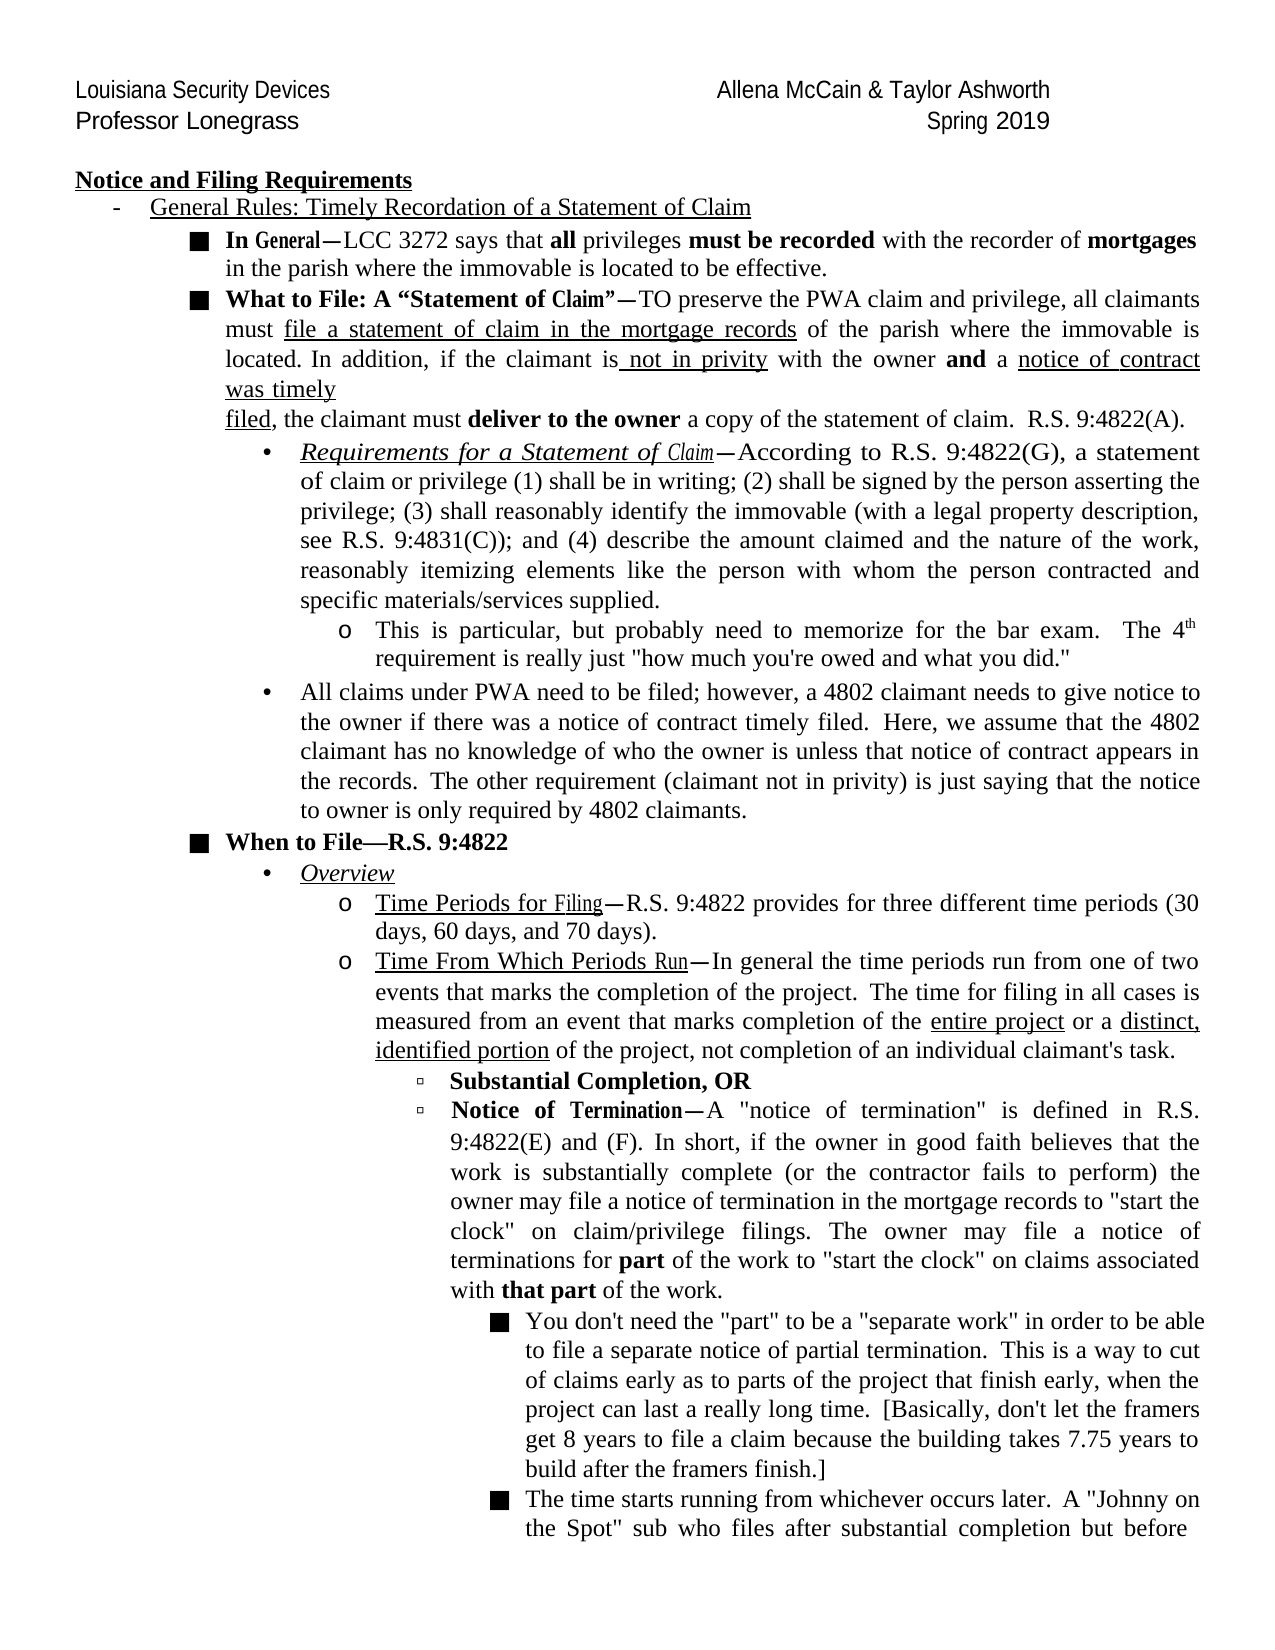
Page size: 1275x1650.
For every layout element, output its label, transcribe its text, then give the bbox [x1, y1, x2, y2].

subtitle When to File—R.S. 9:4822 [187, 825, 1217, 856]
list Time From Which Periods Run-In general the time periods run from one of two events that marks the completion of the project. The time for filing in all cases is measured from an event that marks completion of the entire project or a distinct, identified portion of the project, not completion of an individual claimant's task. [338, 946, 1200, 1063]
list You don't need the "part" to be a "separate work" in order to be able [488, 1304, 1217, 1335]
text in the parish where the immovable is located to be effective. [225, 255, 1217, 281]
list Overview [263, 858, 1217, 887]
text filed, the claimant must deliver to the owner a copy of the statement of claim. R.S. 9:4822(A). [225, 404, 1217, 433]
list This is particular, but probably need to memorize for the bar exam. The 4th [337, 614, 1217, 644]
list Requirements for a Statement of Claim-According to R.S. 9:4822(G), a statement of claim or privilege (1) shall be in writing; (2) shall be signed by the person asserting the privilege; (3) shall reasonably identify the immovable (with a legal property description, see R.S. 9:4831(C)); and (4) describe the amount claimed and the nature of the work, reasonably itemizing elements like the person with whom the person contracted and specific materials/services supplied. [263, 437, 1200, 613]
list What to File: A “Statement of Claim”-TO preserve the PWA claim and privilege, all claimants must file a statement of claim in the mortgage records of the parish where the immovable is located. In addition, if the claimant is not in privity with the owner and a notice of contract was timely [187, 284, 1200, 403]
text ▫ Notice of Termination-A "notice of termination" is defined in R.S. 9:4822(E) and (F). In short, if the owner in good faith believes that the work is substantially complete (or the contractor fails to perform) the owner may file a notice of termination in the mortgage records to "start the clock" on claim/privilege filings. The owner may file a notice of terminations for part of the work to "start the clock" on claims associated with that part of the work. [413, 1095, 1200, 1304]
subtitle Notice and Filing Requirements [75, 165, 1217, 193]
text requirement is really just "how much you're owed and what you did." [375, 644, 1217, 672]
list In General-LCC 3272 says that all privileges must be recorded with the recorder of mortgages [187, 221, 1217, 255]
text to file a separate notice of partial termination. This is a way to cut of claims early as to parts of the project that finish early, when the project can last a really long time. [Basically, don't let the framers get 8 years to file a claim because the building takes 7.75 years to build after the framers finish.] [525, 1335, 1200, 1482]
list All claims under PWA need to be filed; however, a 4802 claimant needs to give notice to the owner if there was a notice of contract timely filed. Here, we assume that the 4802 claimant has no knowledge of who the owner is unless that notice of contract appears in the records. The other requirement (claimant not in privity) is just saying that the notice to owner is only required by 4802 claimants. [263, 677, 1201, 824]
subtitle ▫ Substantial Completion, OR [413, 1065, 1217, 1095]
list Time Periods for Filing-R.S. 9:4822 provides for three different time periods (30 days, 60 days, and 70 days). [338, 888, 1200, 945]
list General Rules: Timely Recordation of a Statement of Claim [112, 194, 1217, 221]
list The time starts running from whichever occurs later. A "Johnny on the Spot" sub who files after substantial completion but before [488, 1483, 1200, 1543]
